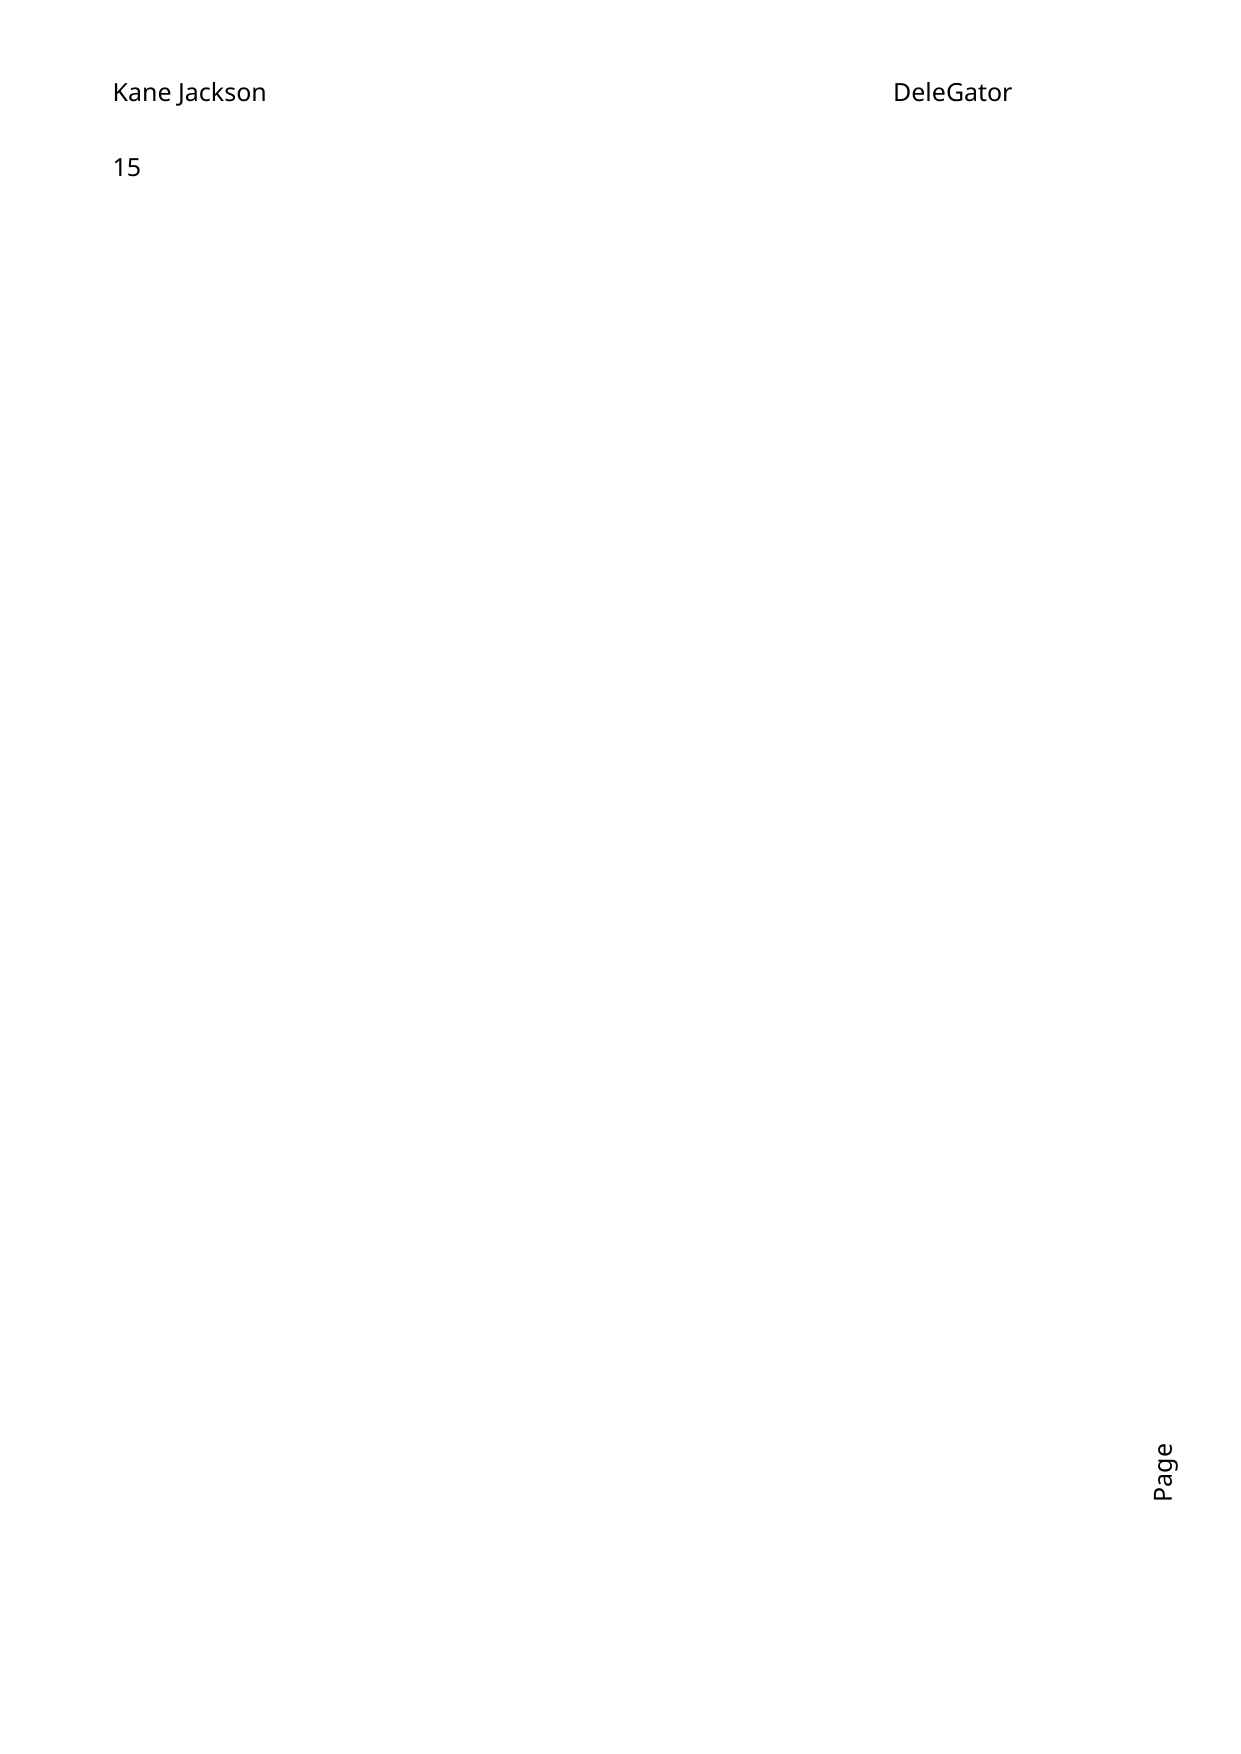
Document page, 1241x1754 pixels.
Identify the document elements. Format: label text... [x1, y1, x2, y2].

text 15 [112, 150, 1128, 184]
